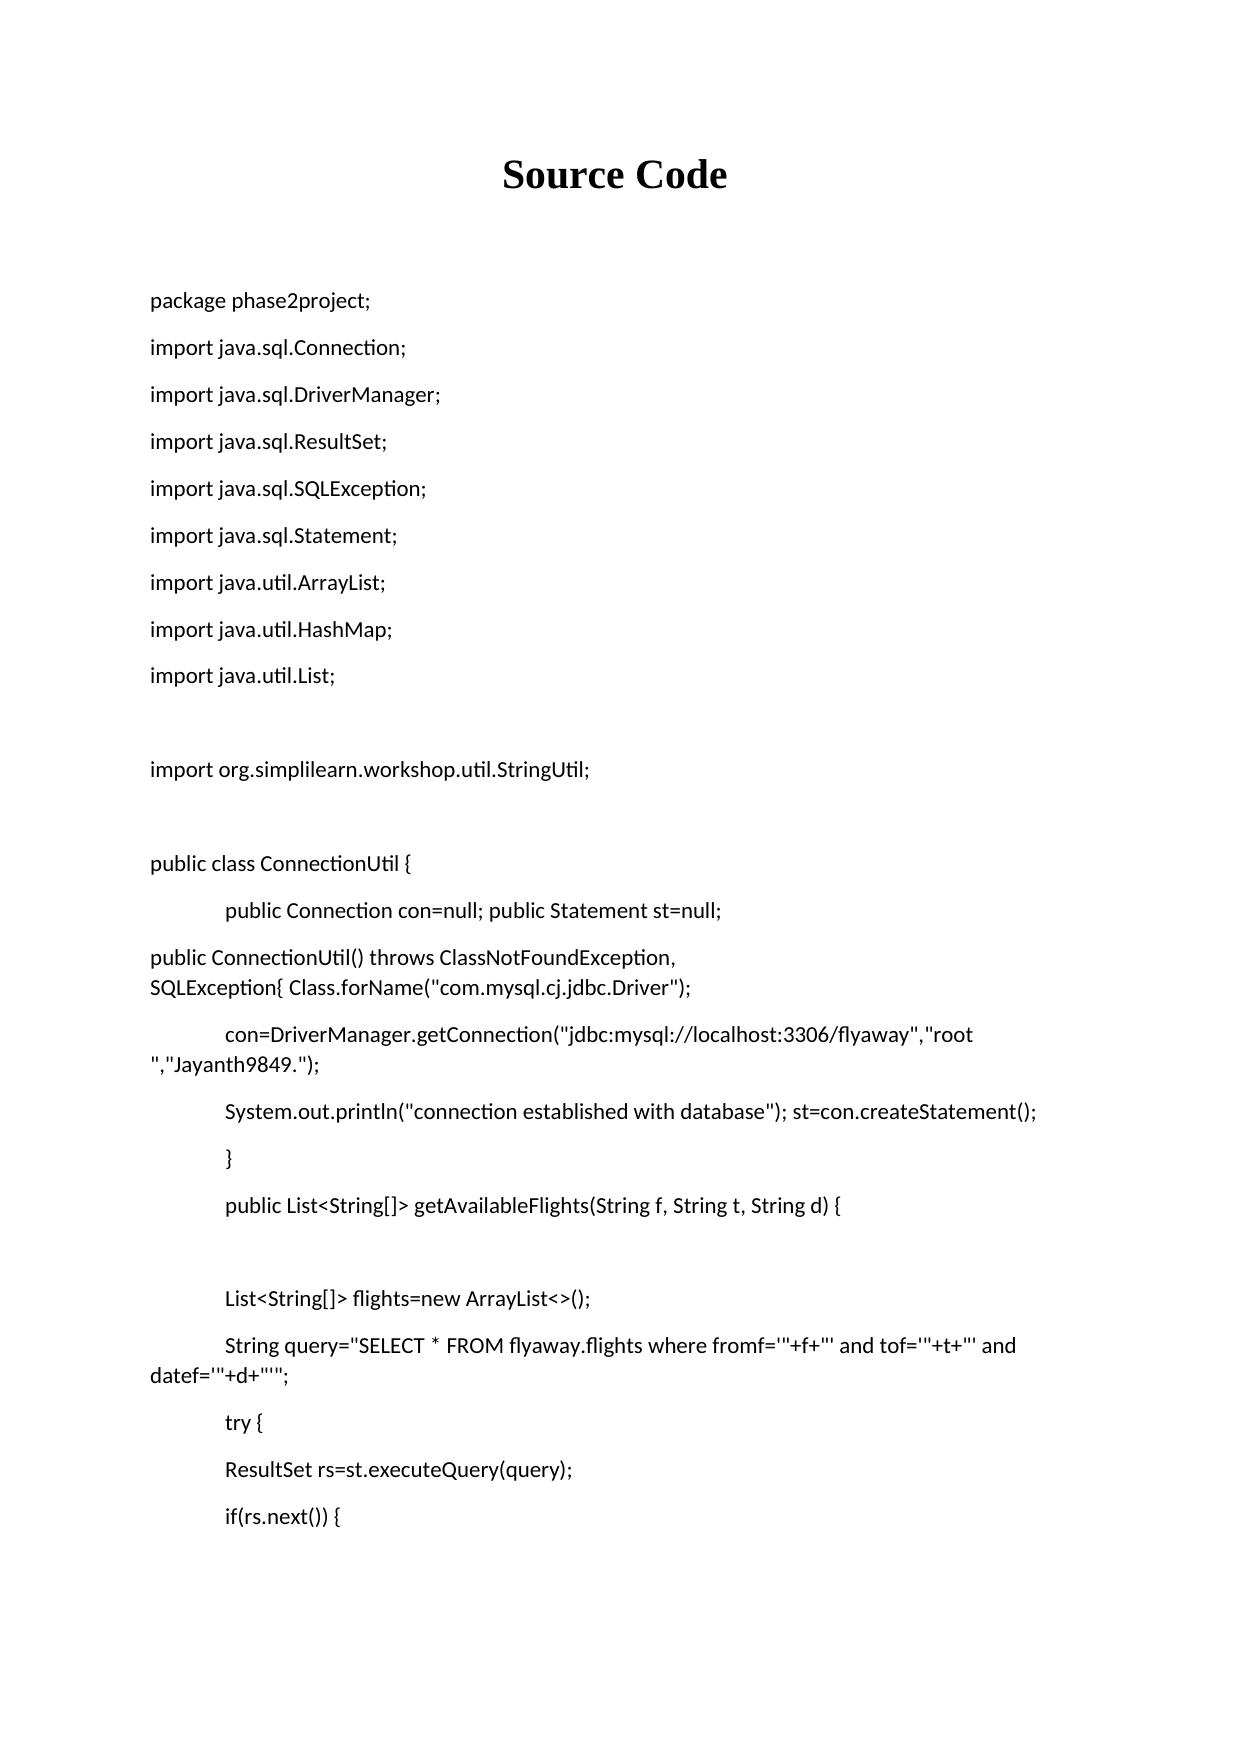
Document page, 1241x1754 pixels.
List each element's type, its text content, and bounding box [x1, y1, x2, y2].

text } [150, 1144, 1090, 1172]
text import java.sql.Statement; [150, 521, 1090, 549]
text try { [150, 1408, 1090, 1437]
text ResultSet rs=st.executeQuery(query); [150, 1455, 1090, 1483]
text import java.util.ArrayList; [150, 568, 1090, 596]
text public Connection con=null; public Statement st=null; [150, 896, 1090, 924]
text import java.util.HashMap; [150, 615, 1090, 643]
text import org.simplilearn.workshop.util.StringUtil; [150, 755, 1090, 783]
text public List<String[]> getAvailableFlights(String f, String t, String d) { [150, 1191, 1090, 1219]
text import java.sql.SQLException; [150, 474, 1090, 502]
text List<String[]> flights=new ArrayList<>(); [150, 1284, 1090, 1313]
text public class ConnectionUtil { [150, 849, 1090, 877]
text import java.sql.ResultSet; [150, 427, 1090, 455]
text import java.util.List; [150, 662, 1090, 690]
text Source Code [150, 150, 1090, 198]
text package phase2project; [150, 287, 1090, 315]
text import java.sql.DriverManager; [150, 380, 1090, 408]
text String query="SELECT * FROM flyaway.flights where fromf='"+f+"' and tof='"+t+"' and datef='"+d+"'"; [150, 1331, 1090, 1390]
text con=DriverManager.getConnection("jdbc:mysql://localhost:3306/flyaway","root ","Jayanth9849."); [150, 1020, 1090, 1078]
text if(rs.next()) { [150, 1502, 1090, 1530]
text public ConnectionUtil() throws ClassNotFoundException, SQLException{ Class.forName("com.mysql.cj.jdbc.Driver"); [150, 943, 1090, 1001]
text System.out.println("connection established with database"); st=con.createStatement(); [150, 1097, 1090, 1125]
text import java.sql.Connection; [150, 333, 1090, 362]
